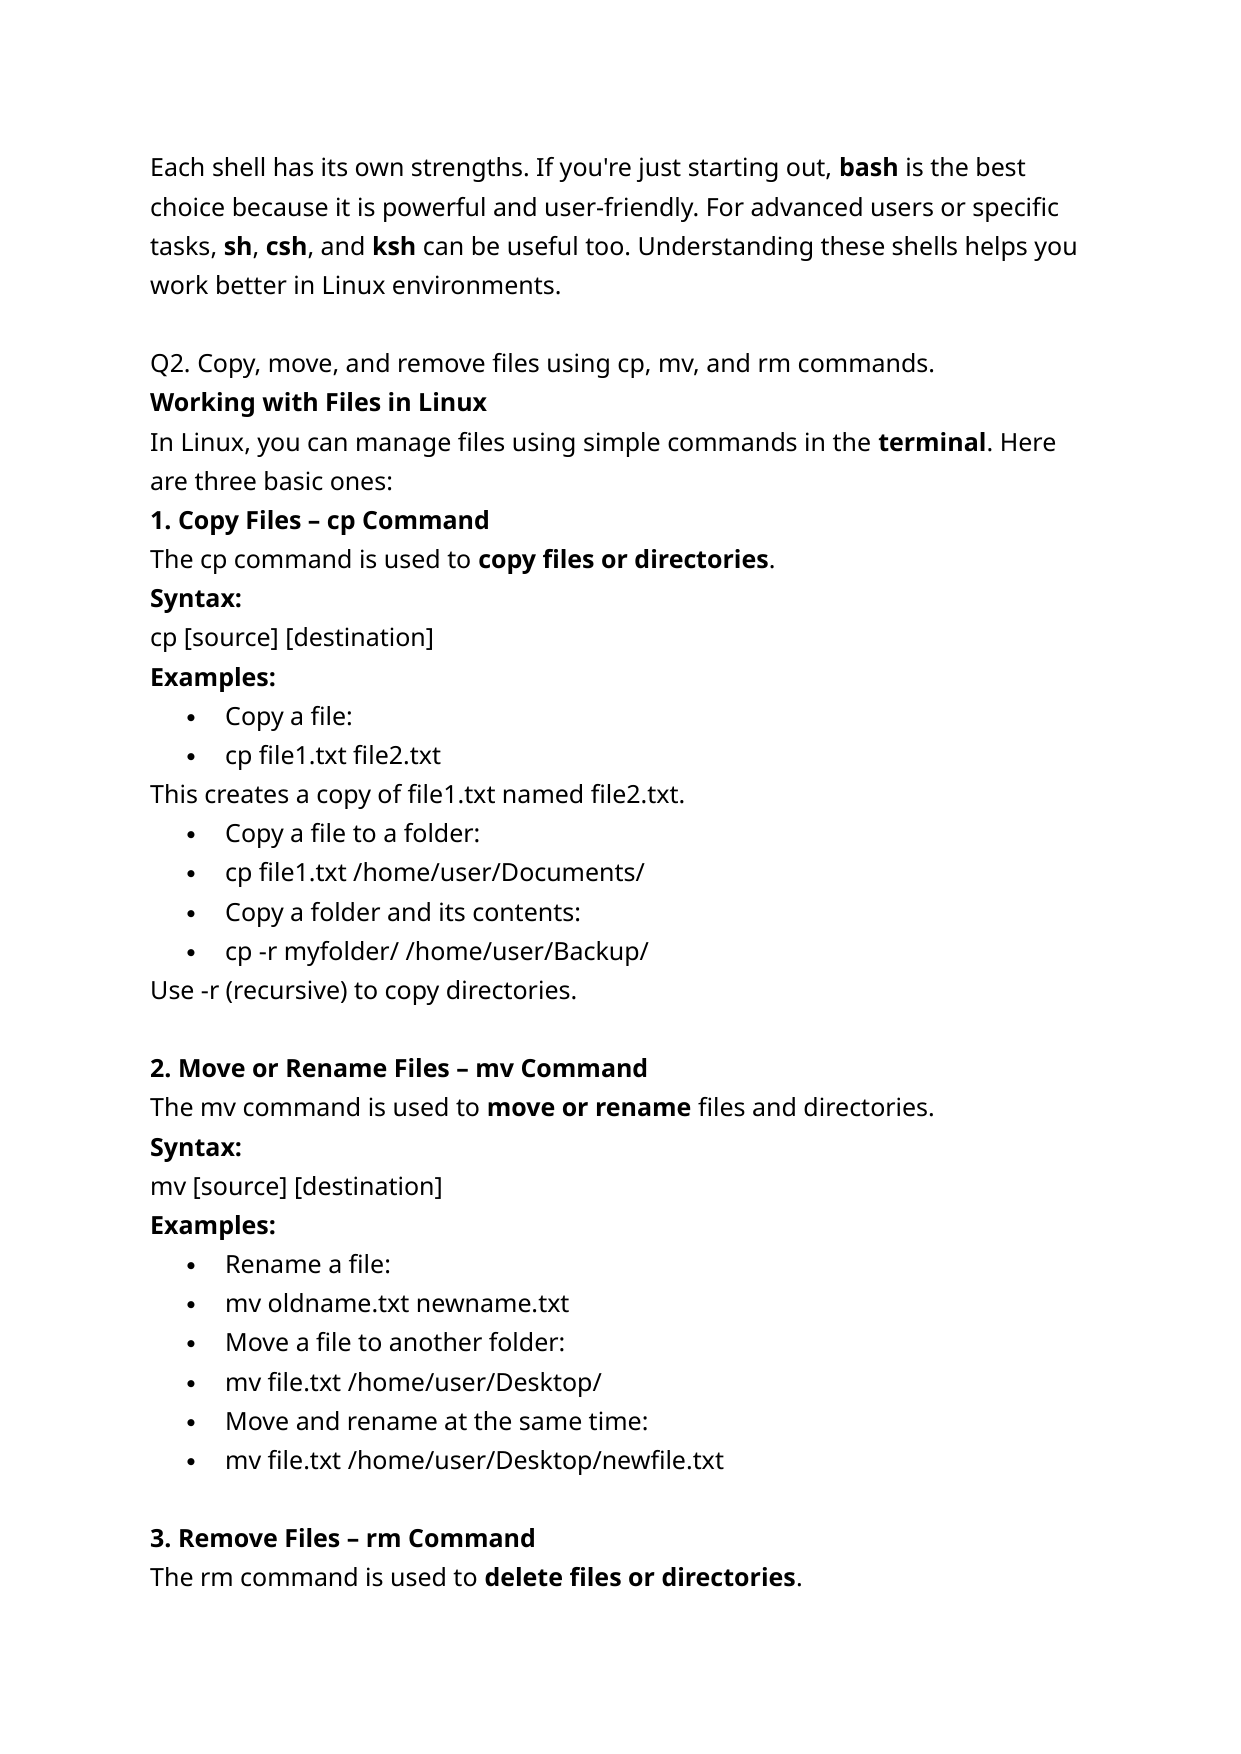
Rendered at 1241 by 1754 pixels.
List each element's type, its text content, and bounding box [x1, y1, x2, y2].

text Syntax: [150, 581, 1090, 615]
text Examples: [150, 1207, 1090, 1242]
text Working with Files in Linux [150, 385, 1090, 419]
text Q2. Copy, move, and remove files using cp, mv, and rm commands. [150, 346, 1090, 380]
list mv file.txt /home/user/Desktop/ [187, 1364, 1090, 1398]
text The mv command is used to move or rename files and directories. [150, 1090, 1090, 1124]
text Use -r (recursive) to copy directories. [150, 972, 1090, 1007]
text Each shell has its own strengths. If you're just starting out, bash is the best choice because it is powerful and user-friendly. For advanced users or specific tasks, sh, csh, and ksh can be useful too. Understanding these shells helps you work better in Linux environments. [150, 150, 1090, 302]
list Copy a folder and its contents: [187, 894, 1090, 928]
text Syntax: [150, 1129, 1090, 1163]
text 2. Move or Rename Files – mv Command [150, 1051, 1090, 1085]
text The cp command is used to copy files or directories. [150, 542, 1090, 576]
list Copy a file: [187, 698, 1090, 732]
list Copy a file to a folder: [187, 816, 1090, 850]
list cp file1.txt file2.txt [187, 737, 1090, 772]
text 3. Remove Files – rm Command [150, 1521, 1090, 1555]
text The rm command is used to delete files or directories. [150, 1560, 1090, 1594]
text This creates a copy of file1.txt named file2.txt. [150, 777, 1090, 811]
text mv [source] [destination] [150, 1168, 1090, 1202]
list cp file1.txt /home/user/Documents/ [187, 855, 1090, 889]
text Examples: [150, 659, 1090, 693]
list Rename a file: [187, 1247, 1090, 1281]
list Move a file to another folder: [187, 1325, 1090, 1359]
list Move and rename at the same time: [187, 1403, 1090, 1437]
text cp [source] [destination] [150, 620, 1090, 654]
list mv oldname.txt newname.txt [187, 1286, 1090, 1320]
list cp -r myfolder/ /home/user/Backup/ [187, 933, 1090, 967]
text 1. Copy Files – cp Command [150, 502, 1090, 537]
list mv file.txt /home/user/Desktop/newfile.txt [187, 1442, 1090, 1477]
text In Linux, you can manage files using simple commands in the terminal. Here are three basic ones: [150, 424, 1090, 497]
